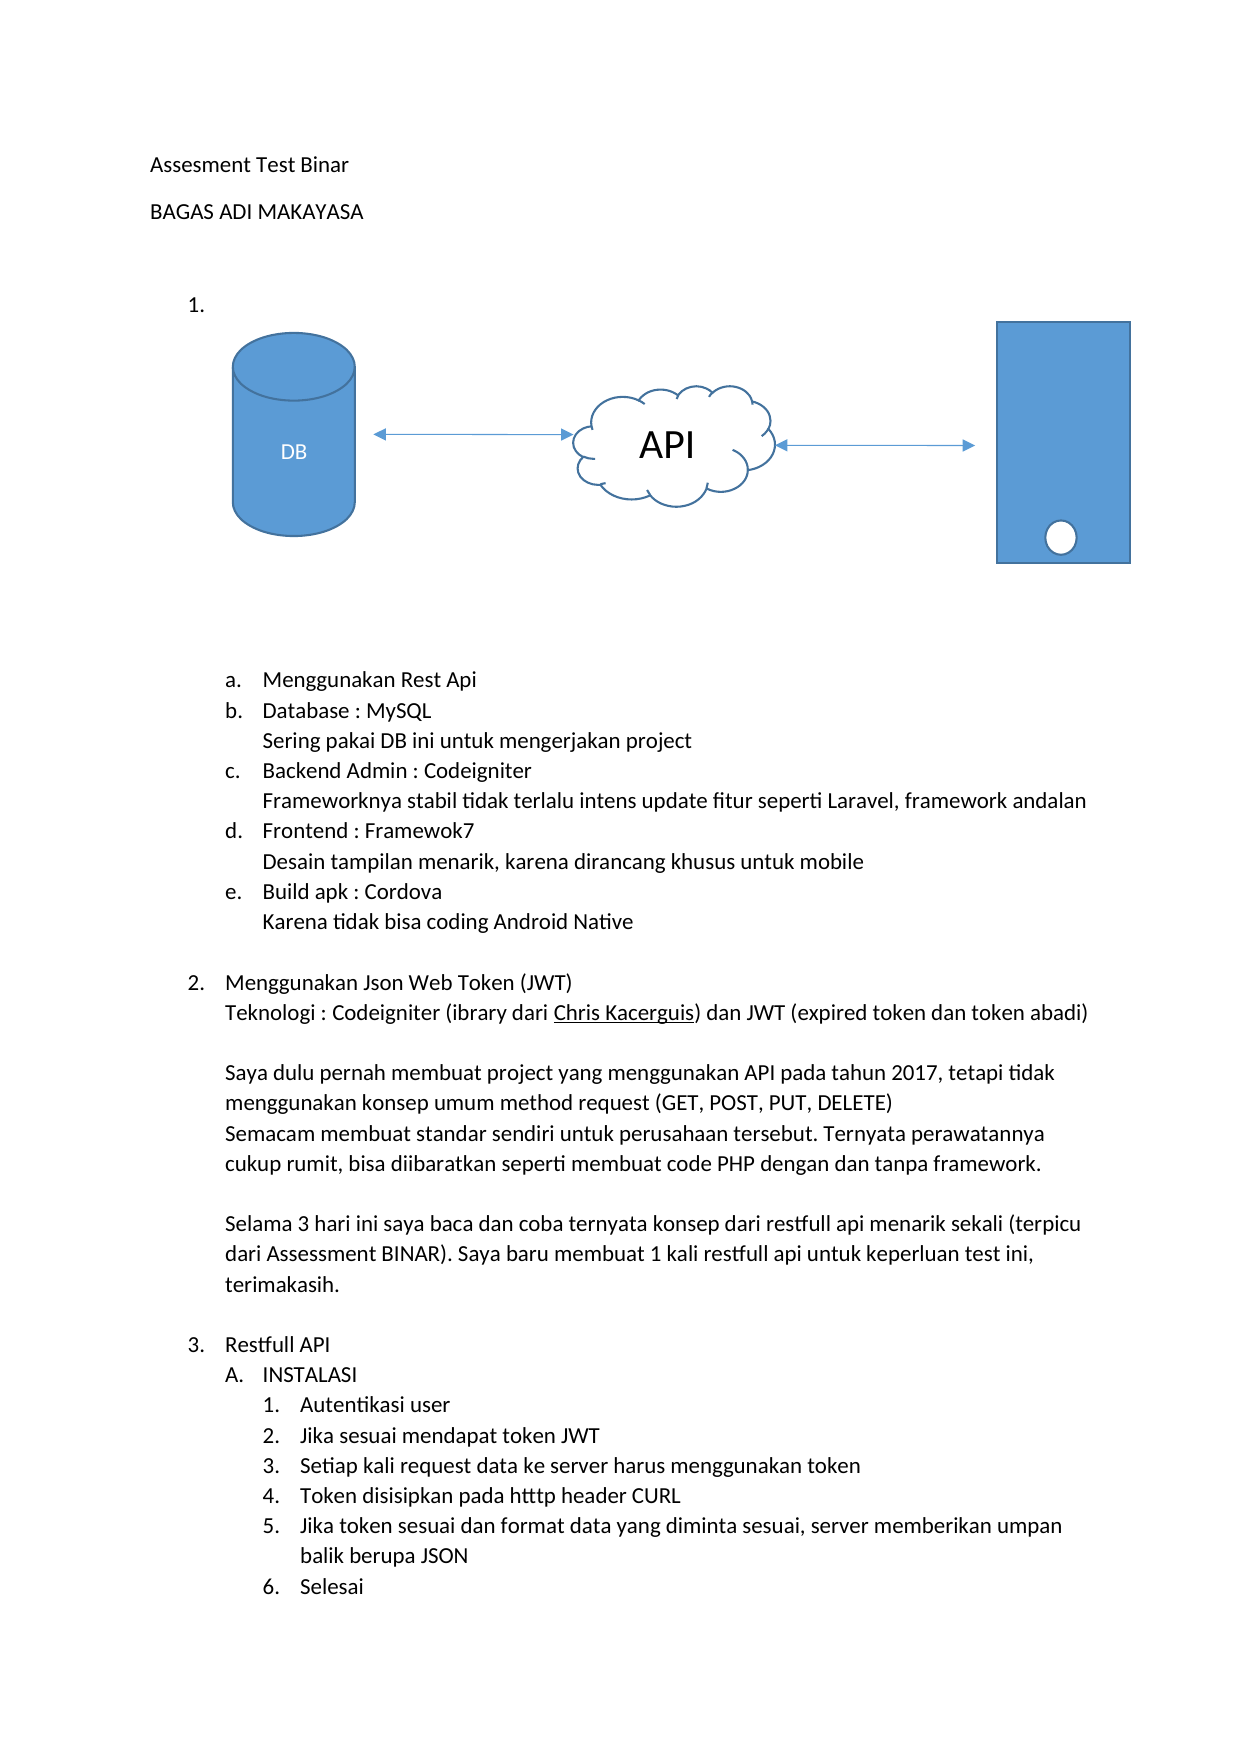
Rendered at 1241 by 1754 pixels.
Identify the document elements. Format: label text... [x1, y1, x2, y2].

list Karena tidak bisa coding Android Native [262, 907, 1090, 935]
list Desain tampilan menarik, karena dirancang khusus untuk mobile [262, 847, 1090, 875]
list Setiap kali request data ke server harus menggunakan token [262, 1451, 1090, 1479]
list Saya dulu pernah membuat project yang menggunakan API pada tahun 2017, tetapi tidak menggunakan konsep umum method request (GET, POST, PUT, DELETE) [225, 1058, 1090, 1117]
list Menggunakan Rest Api [225, 666, 1090, 694]
list Jika token sesuai dan format data yang diminta sesuai, server memberikan umpan balik berupa JSON [262, 1511, 1090, 1570]
list Frameworknya stabil tidak terlalu intens update fitur seperti Laravel, framework andalan [262, 786, 1090, 814]
list Jika sesuai mendapat token JWT [262, 1421, 1090, 1449]
text BAGAS ADI MAKAYASA [150, 197, 1090, 225]
list Autentikasi user [262, 1391, 1090, 1419]
list Semacam membuat standar sendiri untuk perusahaan tersebut. Ternyata perawatannya cukup rumit, bisa diibaratkan seperti membuat code PHP dengan dan tanpa framework. [225, 1119, 1090, 1177]
list Database : MySQL [225, 696, 1090, 724]
list Build apk : Cordova [225, 877, 1090, 905]
list Frontend : Framewok7 [225, 817, 1090, 845]
list Menggunakan Json Web Token (JWT) [187, 968, 1090, 996]
list INSTALASI [225, 1360, 1090, 1388]
list Selesai [262, 1572, 1090, 1600]
list Teknologi : Codeigniter (ibrary dari Chris Kacerguis) dan JWT (expired token dan token abadi) [694, 998, 1090, 1026]
list Token disisipkan pada htttp header CURL [262, 1481, 1090, 1509]
list Backend Admin : Codeigniter [225, 756, 1090, 784]
list Selama 3 hari ini saya baca dan coba ternyata konsep dari restfull api menarik sekali (terpicu dari Assessment BINAR). Saya baru membuat 1 kali restfull api untuk keperluan test ini, terimakasih. [225, 1209, 1090, 1298]
text Assesment Test Binar [150, 150, 1090, 178]
list Restfull API [187, 1330, 1090, 1358]
list Sering pakai DB ini untuk mengerjakan project [262, 726, 1090, 754]
